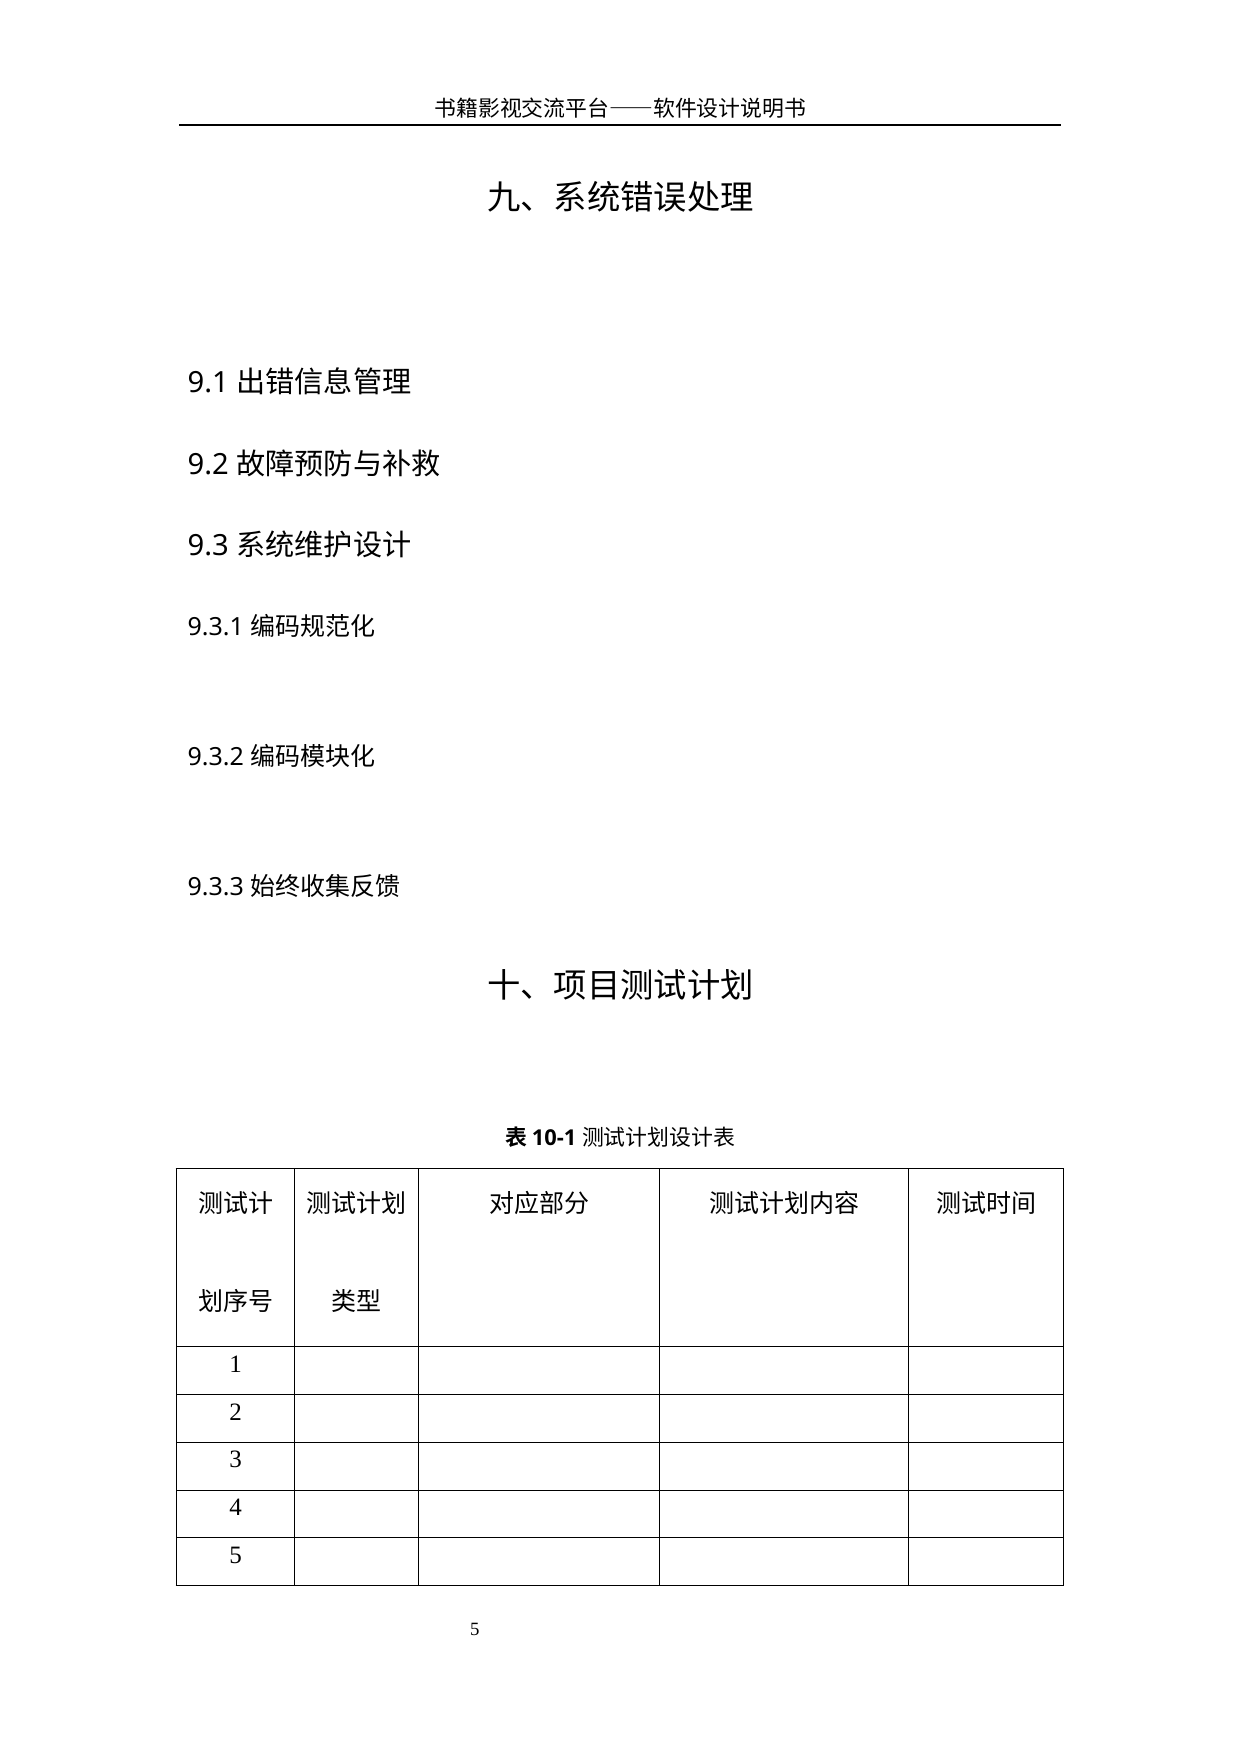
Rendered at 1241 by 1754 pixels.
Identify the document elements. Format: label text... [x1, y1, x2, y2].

table_cell 3 [177, 1443, 294, 1489]
table_cell [909, 1538, 1063, 1585]
text 表10-1 测试计划设计表 [187, 1120, 1053, 1152]
subtitle 十、项目测试计划 [187, 951, 1053, 1016]
table_header 测试计划类型 [295, 1169, 418, 1346]
table_cell [909, 1347, 1063, 1394]
subtitle 9.2 故障预防与补救 [187, 429, 1053, 494]
table_cell 5 [177, 1538, 294, 1585]
table_cell [295, 1538, 418, 1585]
table_header 测试计划序号 [177, 1169, 294, 1346]
subtitle 9.1 出错信息管理 [187, 348, 1053, 413]
table_cell [660, 1538, 908, 1585]
subtitle 9.3.1 编码规范化 [187, 592, 1053, 657]
table_cell [295, 1443, 418, 1489]
table_cell [660, 1347, 908, 1394]
table_cell [419, 1443, 659, 1489]
table_cell [419, 1347, 659, 1394]
table_cell [909, 1491, 1063, 1537]
table_header 测试时间 [909, 1169, 1063, 1346]
subtitle 9.3 系统维护设计 [187, 510, 1053, 575]
table_cell [660, 1443, 908, 1489]
table_cell [419, 1538, 659, 1585]
table_cell [909, 1395, 1063, 1442]
table_cell [295, 1395, 418, 1442]
table_header 测试计划内容 [660, 1169, 908, 1346]
table_cell 4 [177, 1491, 294, 1537]
table_cell [909, 1443, 1063, 1489]
table_header 对应部分 [419, 1169, 659, 1346]
table_cell [295, 1347, 418, 1394]
subtitle 九、系统错误处理 [187, 163, 1053, 228]
subtitle 9.3.2 编码模块化 [187, 722, 1053, 787]
table_cell [295, 1491, 418, 1537]
subtitle 9.3.3 始终收集反馈 [187, 852, 1053, 917]
table_cell 1 [177, 1347, 294, 1394]
table_cell [660, 1491, 908, 1537]
table_cell 2 [177, 1395, 294, 1442]
table_cell [660, 1395, 908, 1442]
table_cell [419, 1395, 659, 1442]
table_cell [419, 1491, 659, 1537]
